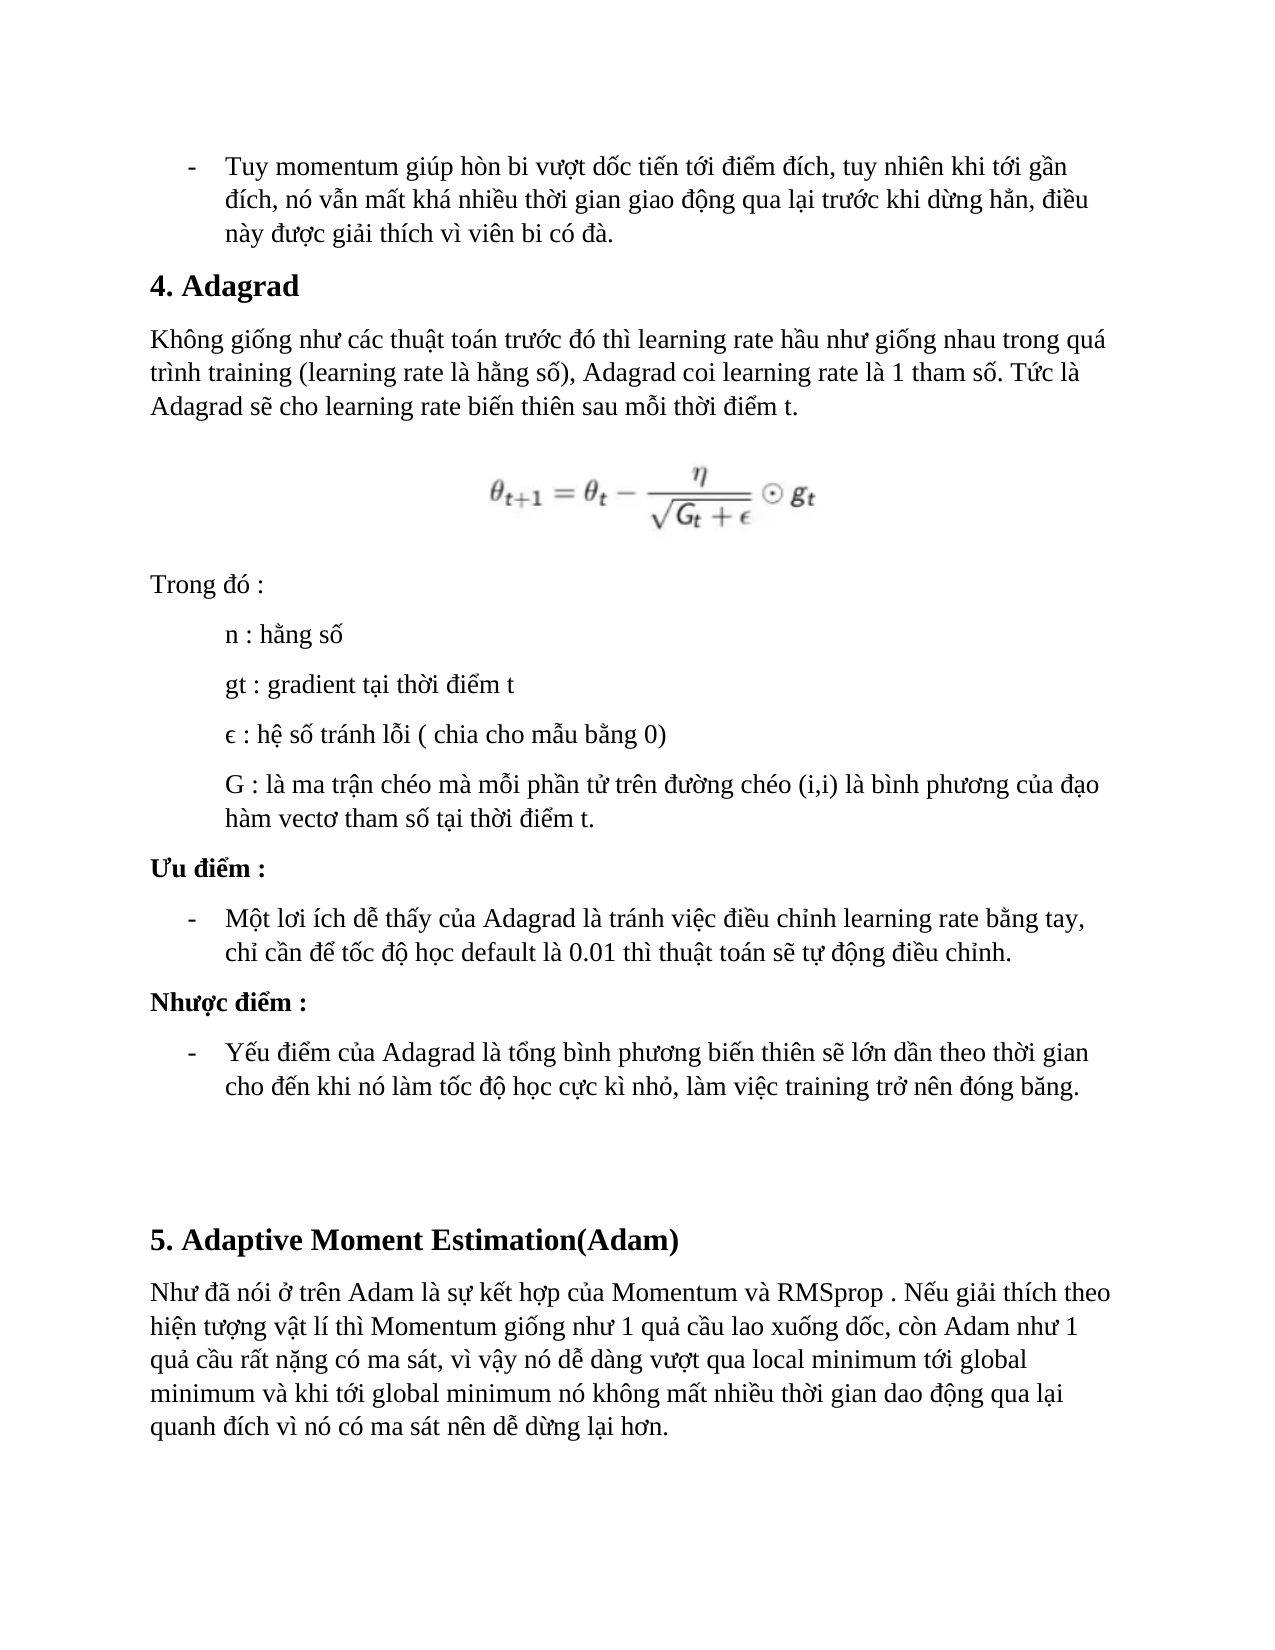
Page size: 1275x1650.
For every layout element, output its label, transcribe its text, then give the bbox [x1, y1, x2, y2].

list Yếu điểm của Adagrad là tổng bình phương biến thiên sẽ lớn dần theo thời gian cho đến khi nó làm tốc độ học cực kì nhỏ, làm việc training trở nên đóng băng. [187, 1037, 1125, 1101]
picture [439, 440, 836, 549]
list Một lơi ích dễ thấy của Adagrad là tránh việc điều chỉnh learning rate bằng tay, chỉ cần để tốc độ học default là 0.01 thì thuật toán sẽ tự động điều chỉnh. [187, 903, 1125, 967]
text G : là ma trận chéo mà mỗi phần tử trên đường chéo (i,i) là bình phương của đạo hàm vectơ tham số tại thời điểm t. [225, 769, 1125, 833]
text n : hằng số [225, 618, 1125, 649]
text Trong đó : [150, 568, 1125, 599]
text gt : gradient tại thời điểm t [225, 668, 1125, 699]
text Như đã nói ở trên Adam là sự kết hợp của Momentum và RMSprop . Nếu giải thích theo hiện tượng vật lí thì Momentum giống như 1 quả cầu lao xuống dốc, còn Adam như 1 quả cầu rất nặng có ma sát, vì vậy nó dễ dàng vượt qua local minimum tới global minimum và khi tới global minimum nó không mất nhiều thời gian dao động qua lại quanh đích vì nó có ma sát nên dễ dừng lại hơn. [150, 1276, 1125, 1441]
list Tuy momentum giúp hòn bi vượt dốc tiến tới điểm đích, tuy nhiên khi tới gần đích, nó vẫn mất khá nhiều thời gian giao động qua lại trước khi dừng hẳn, điều này được giải thích vì viên bi có đà. [187, 150, 1125, 248]
text Không giống như các thuật toán trước đó thì learning rate hầu như giống nhau trong quá trình training (learning rate là hằng số), Adagrad coi learning rate là 1 tham số. Tức là Adagrad sẽ cho learning rate biến thiên sau mỗi thời điểm t. [150, 323, 1125, 421]
text 5. Adaptive Moment Estimation(Adam) [150, 1221, 1125, 1257]
text Ưu điểm : [150, 852, 1125, 883]
text Nhược điểm : [150, 986, 1125, 1017]
text 4. Adagrad [150, 267, 1125, 303]
text ϵ : hệ số tránh lỗi ( chia cho mẫu bằng 0) [225, 718, 1125, 749]
